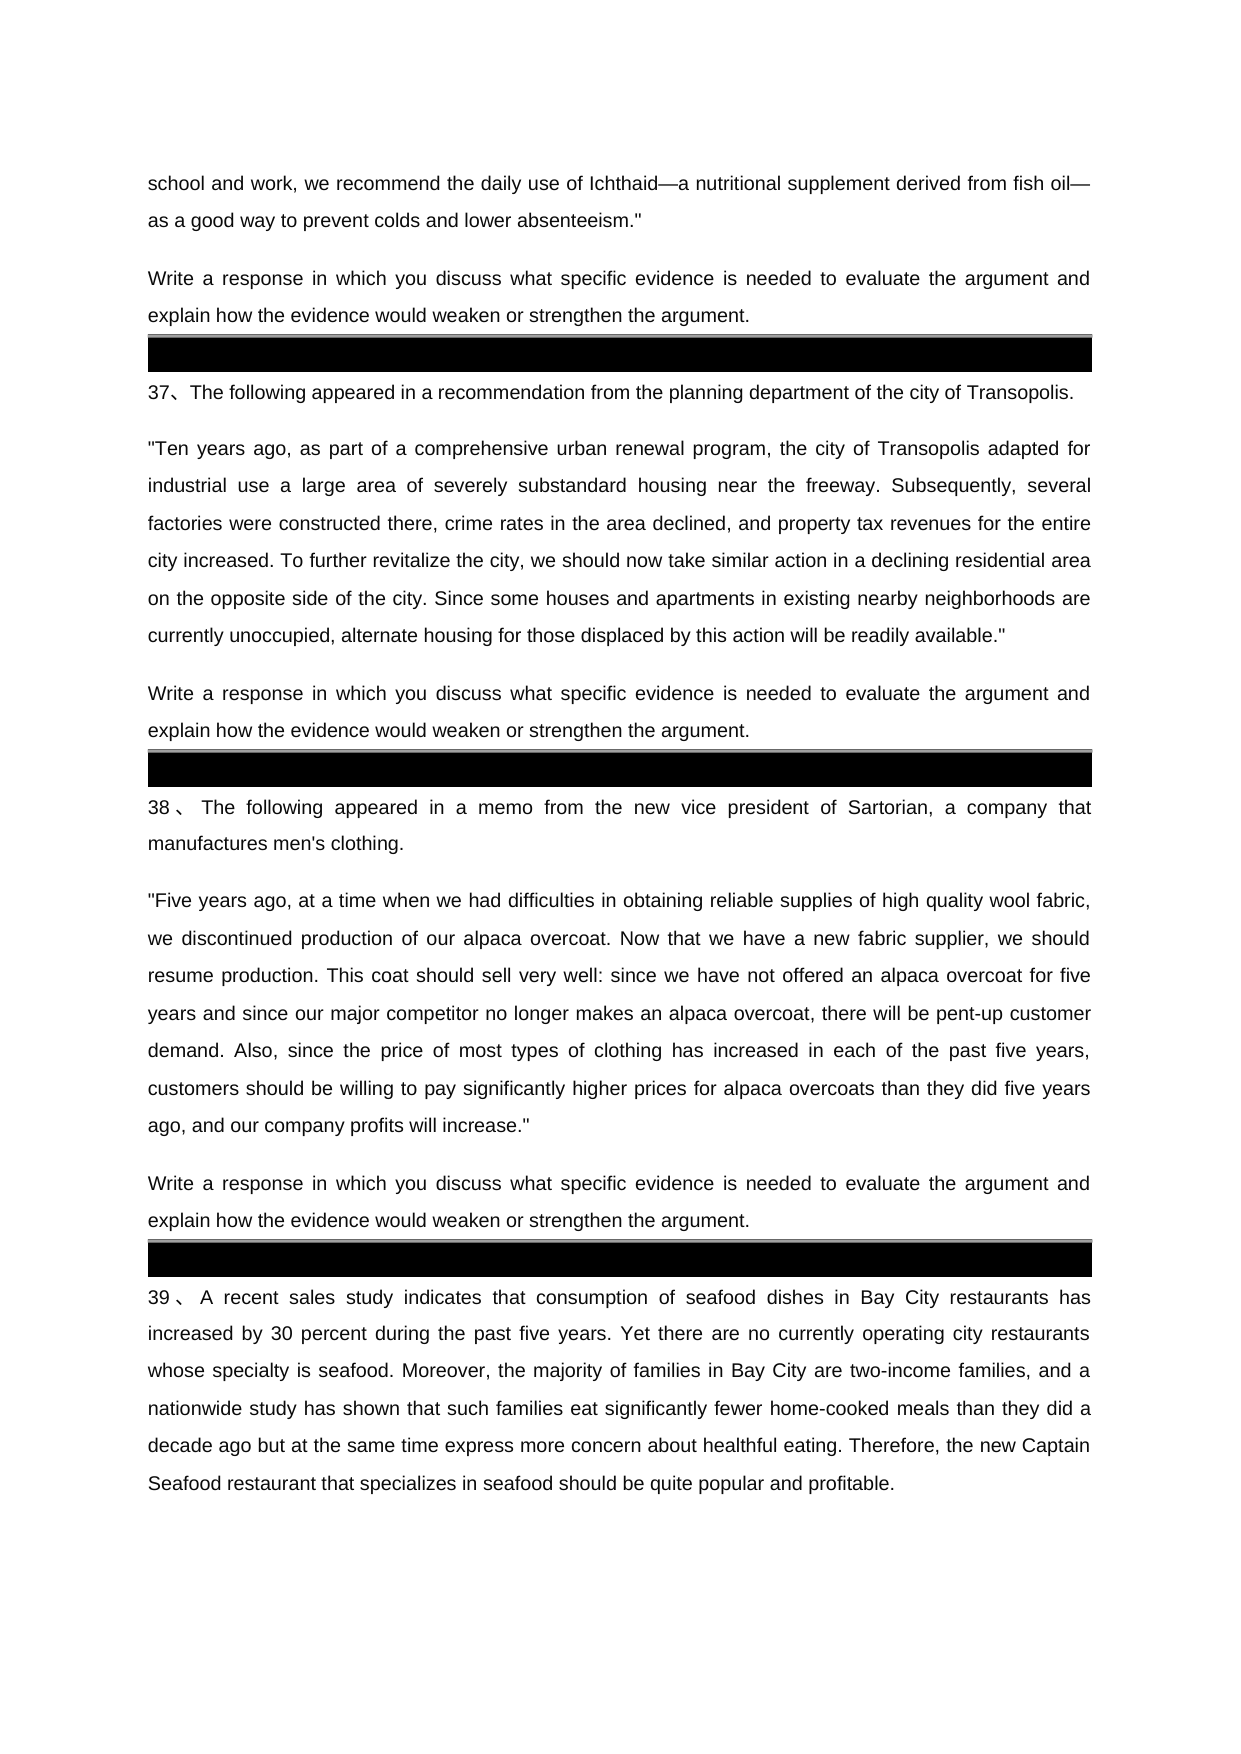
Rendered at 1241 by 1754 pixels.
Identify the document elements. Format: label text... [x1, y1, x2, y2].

text 39、A recent sales study indicates that consumption of seafood dishes in Bay City restaurants has increased by 30 percent during the past five years. Yet there are no currently operating city restaurants whose specialty is seafood. Moreover, the majority of families in Bay City are two-income families, and a nationwide study has shown that such families eat significantly fewer home-cooked meals than they did a decade ago but at the same time express more concern about healthful eating. Therefore, the new Captain Seafood restaurant that specializes in seafood should be quite popular and profitable. [148, 1277, 1092, 1502]
text "Ten years ago, as part of a comprehensive urban renewal program, the city of Transopolis adapted for industrial use a large area of severely substandard housing near the freeway. Subsequently, several factories were constructed there, crime rates in the area declined, and property tax revenues for the entire city increased. To further revitalize the city, we should now take similar action in a declining residential area on the opposite side of the city. Since some houses and apartments in existing nearby neighborhoods are currently unoccupied, alternate housing for those displaced by this action will be readily available." [148, 429, 1092, 654]
text 37、The following appeared in a recommendation from the planning department of the city of Transopolis. [148, 372, 1092, 409]
text 38、The following appeared in a memo from the new vice president of Sartorian, a company that manufactures men's clothing. [148, 787, 1092, 862]
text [148, 164, 1092, 239]
text "Five years ago, at a time when we had difficulties in obtaining reliable supplies of high quality wool fabric, we discontinued production of our alpaca overcoat. Now that we have a new fabric supplier, we should resume production. This coat should sell very well: since we have not offered an alpaca overcoat for five years and since our major competitor no longer makes an alpaca overcoat, there will be pent-up customer demand. Also, since the price of most types of clothing has increased in each of the past five years, customers should be willing to pay significantly higher prices for alpaca overcoats than they did five years ago, and our company profits will increase." [148, 882, 1092, 1144]
